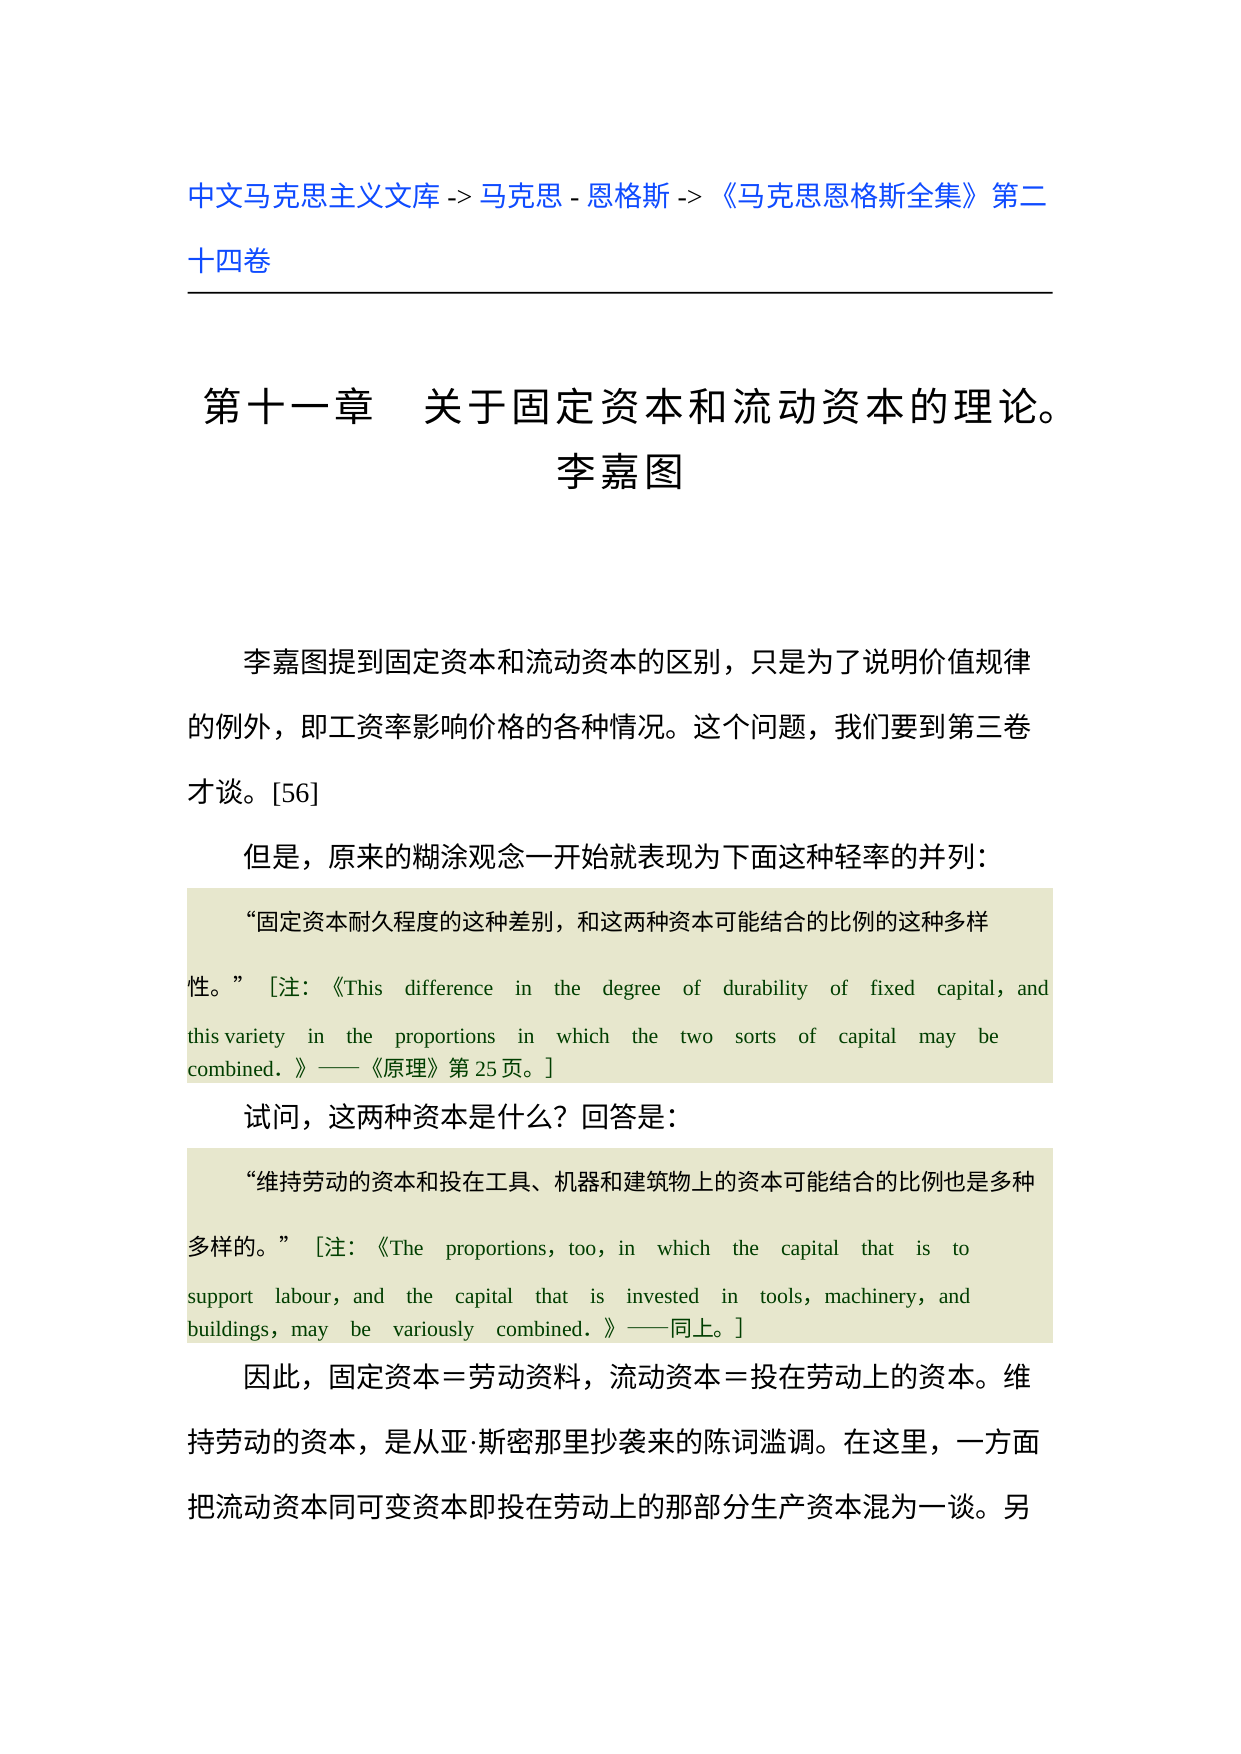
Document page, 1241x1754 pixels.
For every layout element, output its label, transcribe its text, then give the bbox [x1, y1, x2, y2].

text 中文马克思主义文库 -> 马克思 - 恩格斯 -> 《马克思恩格斯全集》第二十四卷 [187, 162, 1053, 291]
text “维持劳动的资本和投在工具、机器和建筑物上的资本可能结合的比例也是多种多样的。”［注：《The proportions，too，in which the capital that is to support labour，and the capital that is invested in tools，machinery，and buildings，may be variously combined．》——同上。］ [187, 1148, 1053, 1343]
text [187, 1343, 1053, 1538]
text 第十一章 关于固定资本和流动资本的理论。李嘉图 [187, 371, 1053, 501]
text 李嘉图提到固定资本和流动资本的区别，只是为了说明价值规律的例外，即工资率影响价格的各种情况。这个问题，我们要到第三卷才谈。[56] 但是，原来的糊涂观念一开始就表现为下面这种轻率的并列： [187, 596, 1053, 888]
text 试问，这两种资本是什么？回答是： [187, 1083, 1053, 1148]
text “固定资本耐久程度的这种差别，和这两种资本可能结合的比例的这种多样性。”［注：《This difference in the degree of durability of fixed capital，and this variety in the proportions in which the two sorts of capital may be combined．》——《原理》第25页。］ [187, 888, 1053, 1083]
